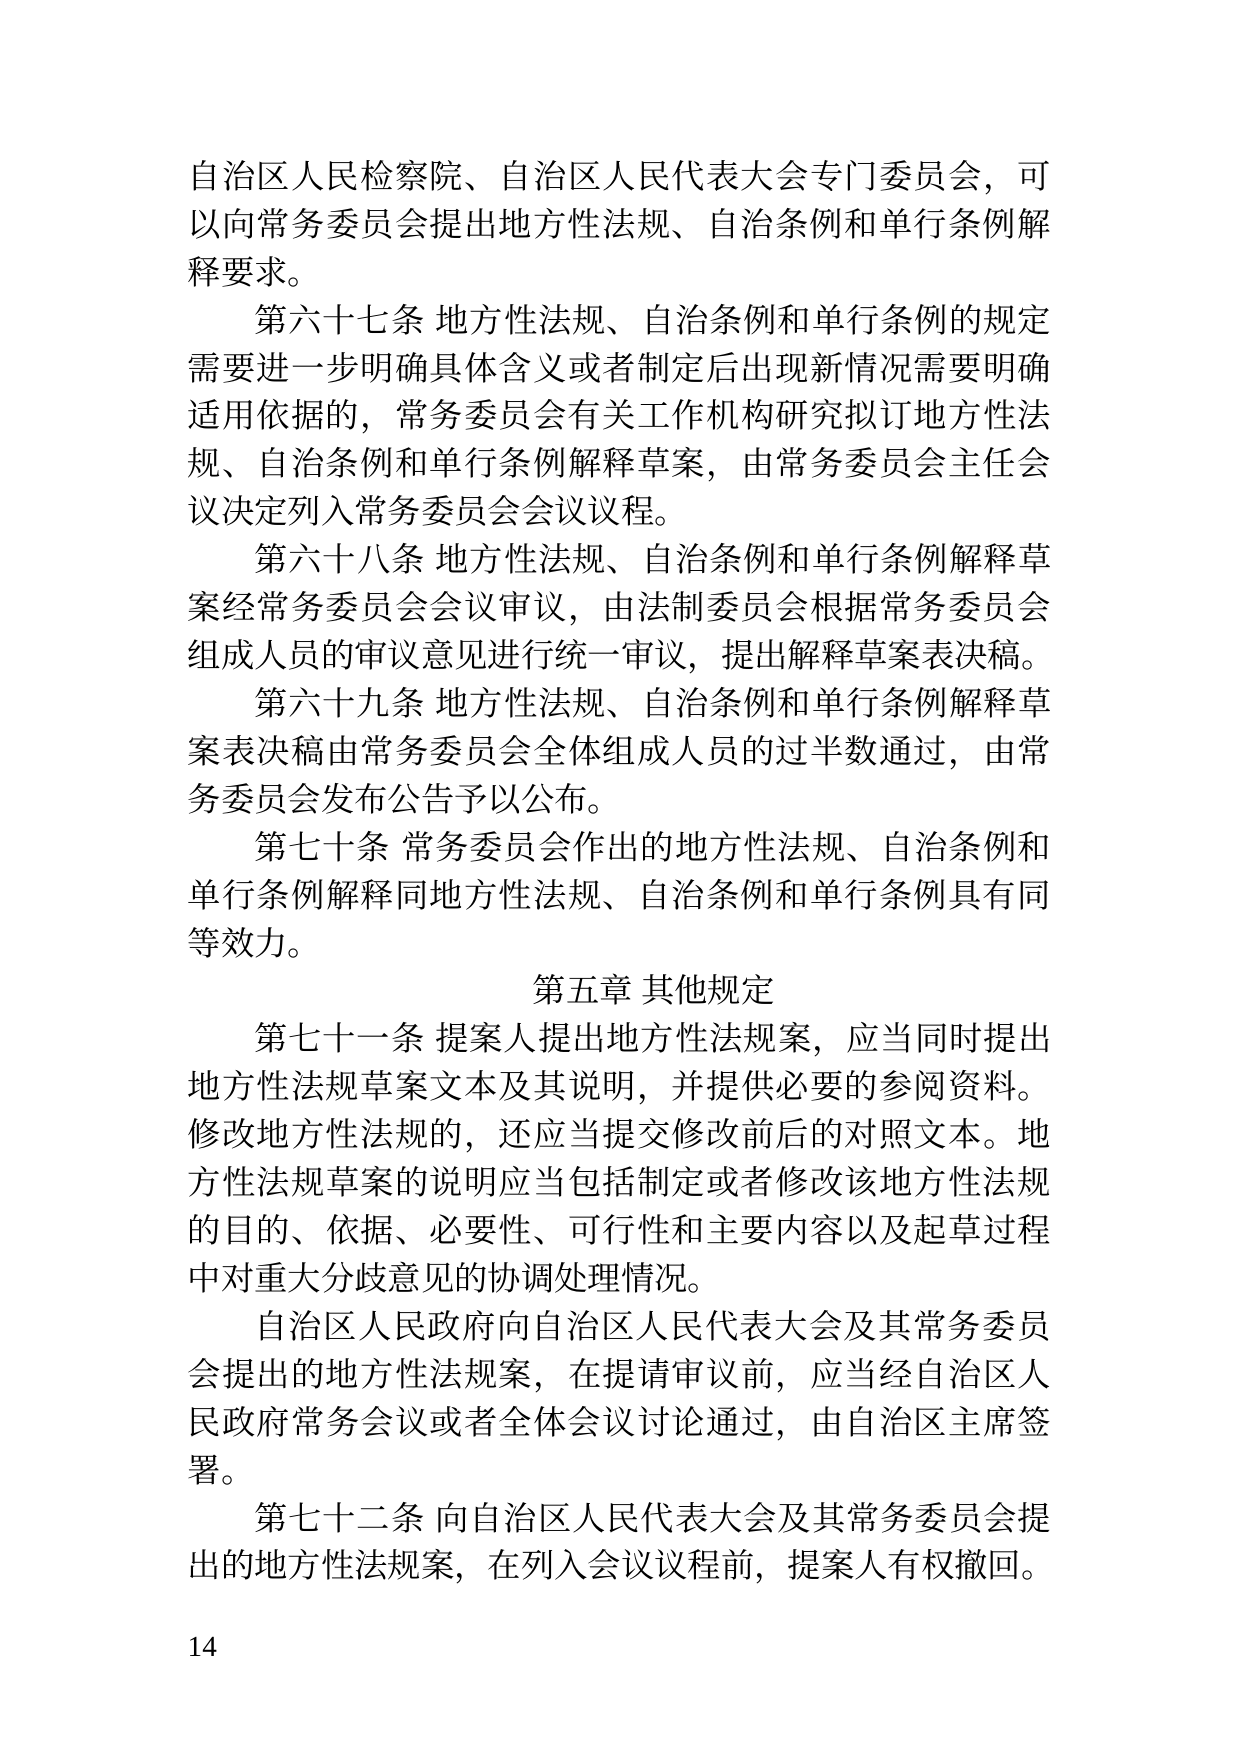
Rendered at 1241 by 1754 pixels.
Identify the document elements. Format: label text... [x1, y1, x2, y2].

text 第六十七条 地方性法规、自治条例和单行条例的规定需要进一步明确具体含义或者制定后出现新情况需要明确适用依据的，常务委员会有关工作机构研究拟订地方性法规、自治条例和单行条例解释草案，由常务委员会主任会议决定列入常务委员会会议议程。 [187, 294, 1053, 533]
text 第七十一条 提案人提出地方性法规案，应当同时提出地方性法规草案文本及其说明，并提供必要的参阅资料。修改地方性法规的，还应当提交修改前后的对照文本。地方性法规草案的说明应当包括制定或者修改该地方性法规的目的、依据、必要性、可行性和主要内容以及起草过程中对重大分歧意见的协调处理情况。 [187, 1012, 1053, 1300]
text 第七十二条 向自治区人民代表大会及其常务委员会提出的地方性法规案，在列入会议议程前，提案人有权撤回。 [187, 1492, 1053, 1587]
text 第六十九条 地方性法规、自治条例和单行条例解释草案表决稿由常务委员会全体组成人员的过半数通过，由常务委员会发布公告予以公布。 [187, 677, 1053, 821]
text 第五章 其他规定 [187, 964, 1053, 1012]
text 第七十条 常务委员会作出的地方性法规、自治条例和单行条例解释同地方性法规、自治条例和单行条例具有同等效力。 [187, 821, 1053, 964]
text 自治区人民政府向自治区人民代表大会及其常务委员会提出的地方性法规案，在提请审议前，应当经自治区人民政府常务会议或者全体会议讨论通过，由自治区主席签署。 [187, 1300, 1053, 1492]
text 第六十八条 地方性法规、自治条例和单行条例解释草案经常务委员会会议审议，由法制委员会根据常务委员会组成人员的审议意见进行统一审议，提出解释草案表决稿。 [187, 533, 1053, 677]
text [187, 150, 1053, 294]
